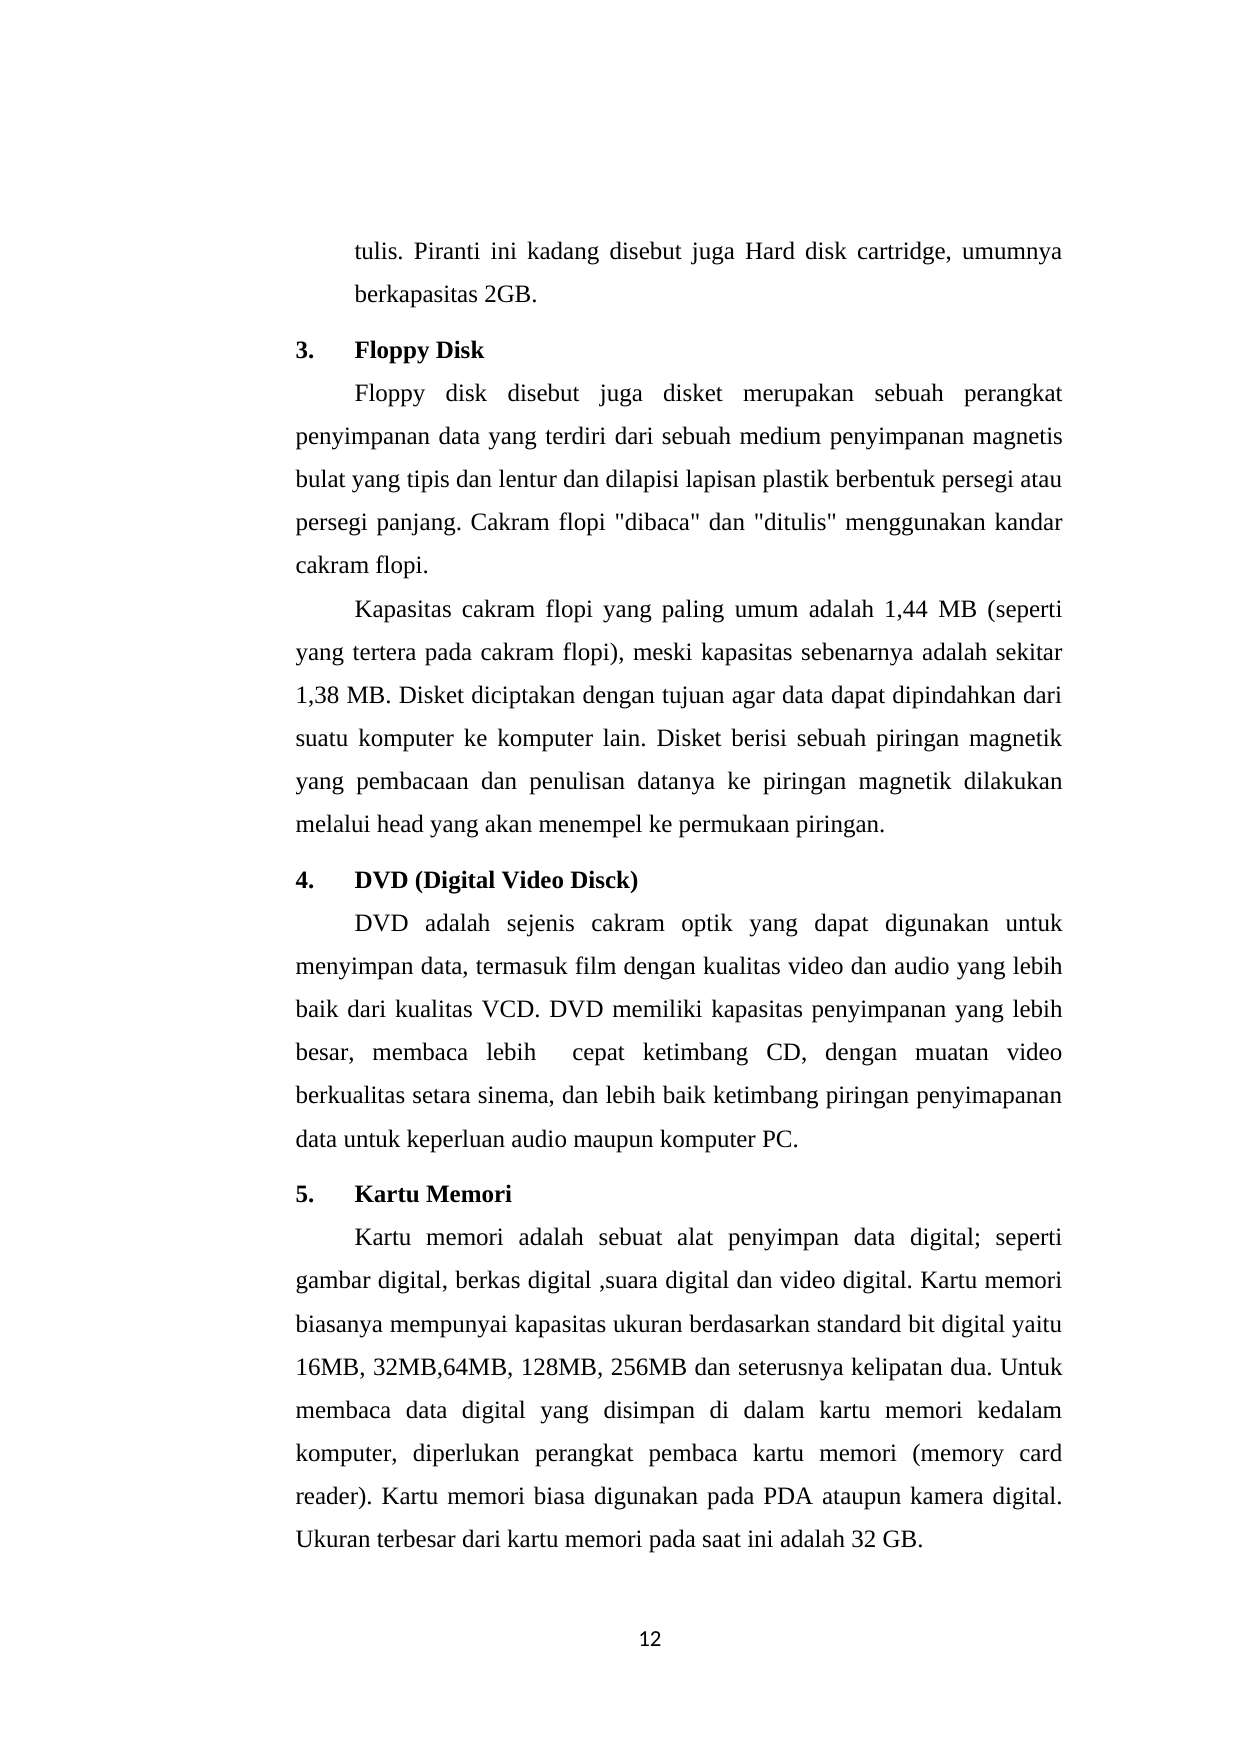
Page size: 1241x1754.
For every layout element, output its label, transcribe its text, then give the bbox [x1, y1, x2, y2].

list DVD (Digital Video Disck) [295, 865, 1063, 894]
list Floppy Disk [295, 335, 1063, 364]
list DVD adalah sejenis cakram optik yang dapat digunakan untuk menyimpan data, termasuk film dengan kualitas video dan audio yang lebih baik dari kualitas VCD. DVD memiliki kapasitas penyimpanan yang lebih besar, membaca lebih cepat ketimbang CD, dengan muatan video berkualitas setara sinema, dan lebih baik ketimbang piringan penyimapanan data untuk keperluan audio maupun komputer PC. [295, 908, 1063, 1152]
list Kartu memori adalah sebuat alat penyimpan data digital; seperti gambar digital, berkas digital ,suara digital dan video digital. Kartu memori biasanya mempunyai kapasitas ukuran berdasarkan standard bit digital yaitu 16MB, 32MB,64MB, 128MB, 256MB dan seterusnya kelipatan dua. Untuk membaca data digital yang disimpan di dalam kartu memori kedalam komputer, diperlukan perangkat pembaca kartu memori (memory card reader). Kartu memori biasa digunakan pada PDA ataupun kamera digital. Ukuran terbesar dari kartu memori pada saat ini adalah 32 GB. [295, 1222, 1063, 1553]
list Floppy disk disebut juga disket merupakan sebuah perangkat penyimpanan data yang terdiri dari sebuah medium penyimpanan magnetis bulat yang tipis dan lentur dan dilapisi lapisan plastik berbentuk persegi atau persegi panjang. Cakram flopi "dibaca" dan "ditulis" menggunakan kandar cakram flopi. [295, 378, 1063, 579]
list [354, 236, 1063, 308]
list Kartu Memori [295, 1179, 1063, 1208]
list Kapasitas cakram flopi yang paling umum adalah 1,44 MB (seperti yang tertera pada cakram flopi), meski kapasitas sebenarnya adalah sekitar 1,38 MB. Disket diciptakan dengan tujuan agar data dapat dipindahkan dari suatu komputer ke komputer lain. Disket berisi sebuah piringan magnetik yang pembacaan dan penulisan datanya ke piringan magnetik dilakukan melalui head yang akan menempel ke permukaan piringan. [295, 594, 1063, 838]
